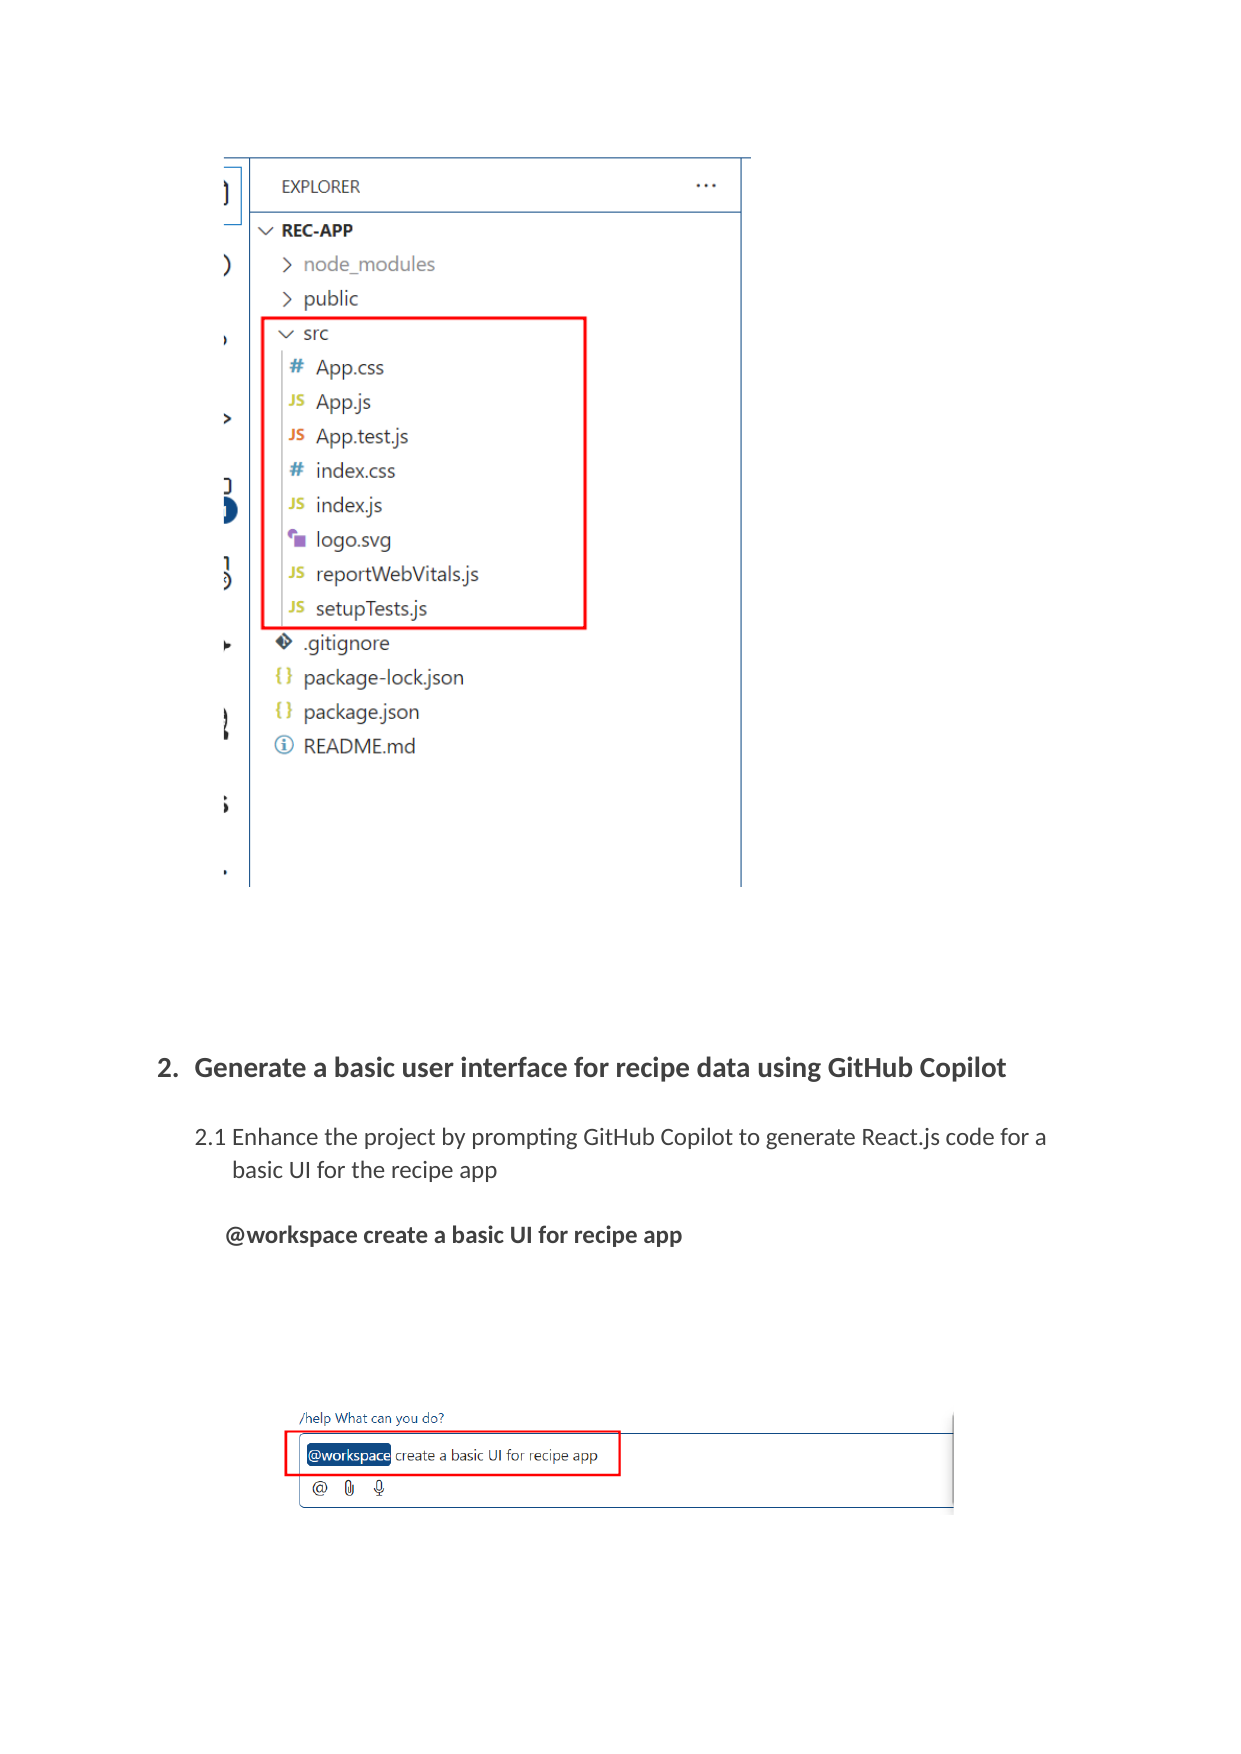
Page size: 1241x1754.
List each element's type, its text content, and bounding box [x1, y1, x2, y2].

picture [223, 150, 751, 887]
list Enhance the project by prompting GitHub Copilot to generate React.js code for a basic UI for the recipe app [194, 1121, 1090, 1184]
list Generate a basic user interface for recipe data using GitHub Copilot [157, 1049, 1090, 1085]
picture [223, 1251, 954, 1515]
text @workspace create a basic UI for recipe app [224, 1219, 1090, 1249]
